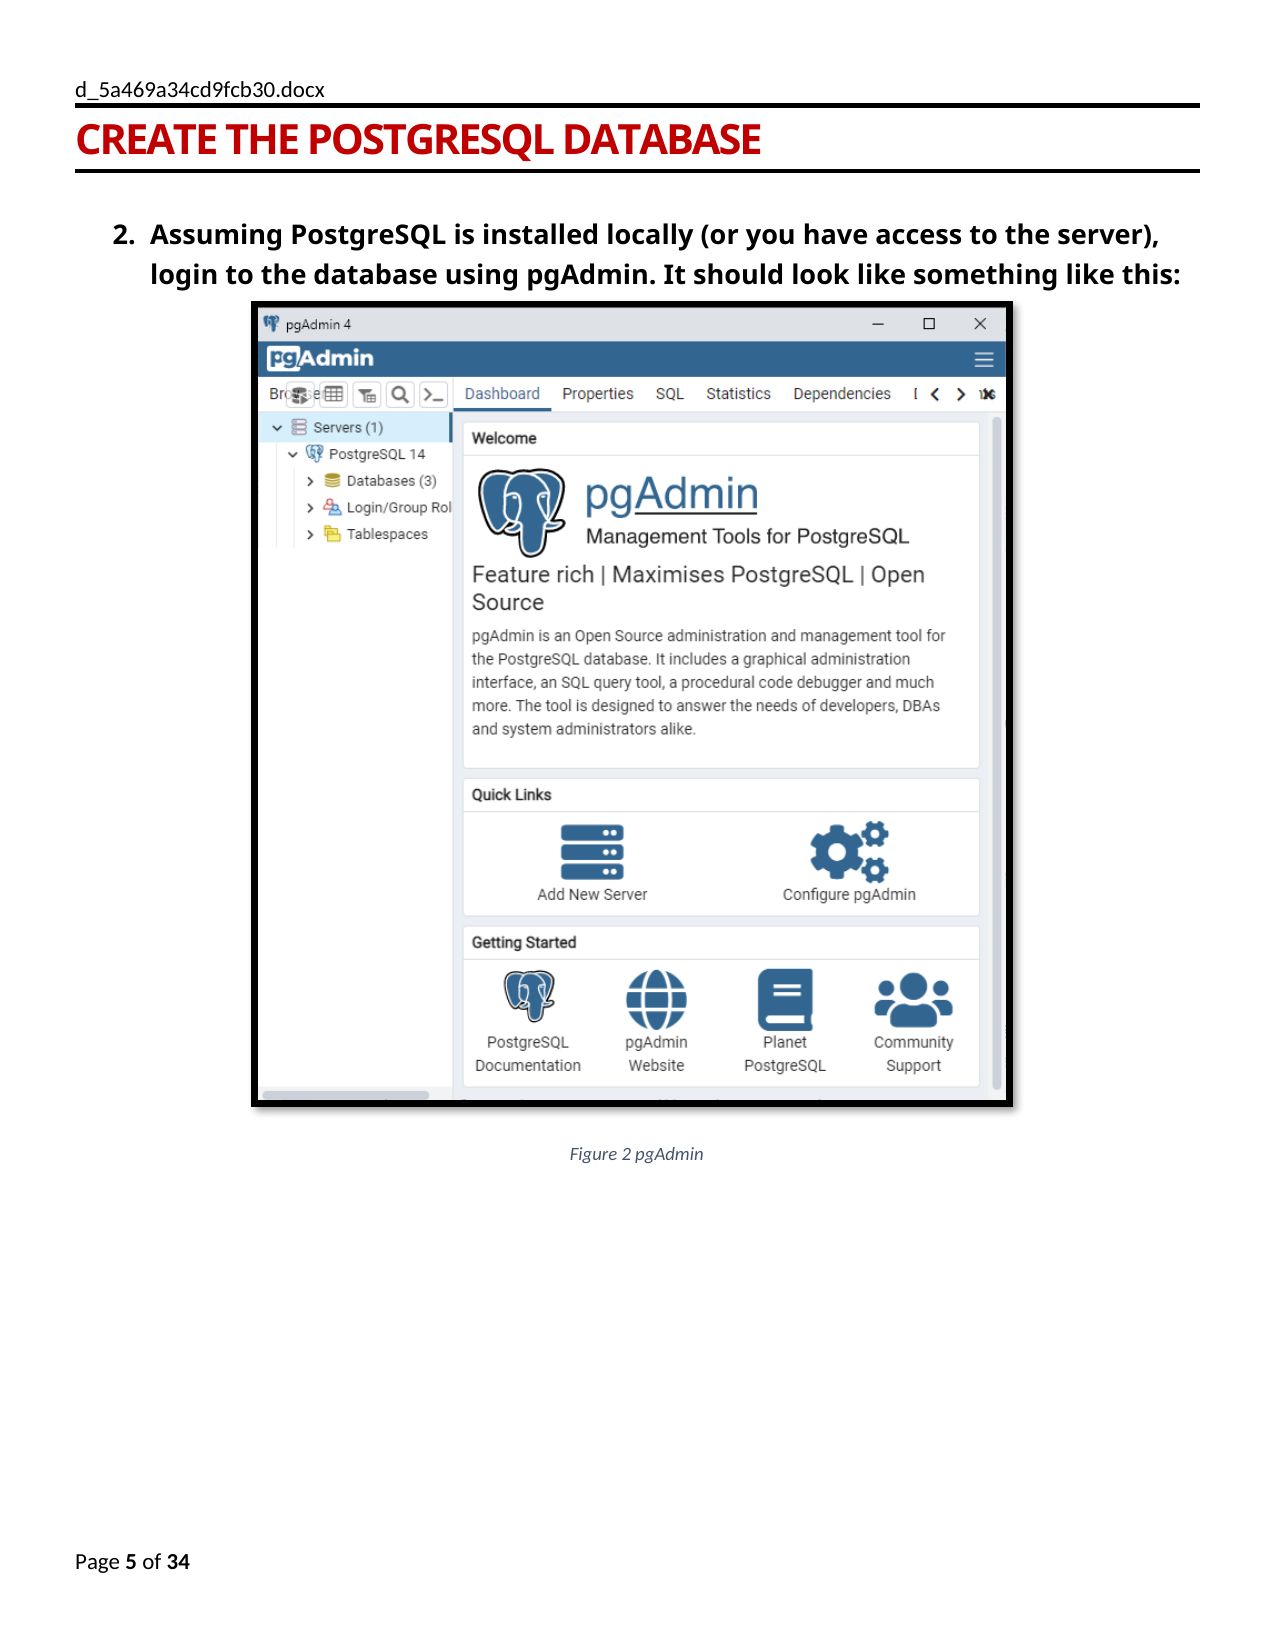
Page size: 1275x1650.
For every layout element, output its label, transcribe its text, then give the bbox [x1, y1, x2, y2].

subtitle Create the PostgreSQL database [75, 108, 1200, 169]
subtitle Assuming PostgreSQL is installed locally (or you have access to the server), login to the database using pgAdmin. It should look like something like this: [112, 215, 1200, 292]
picture [258, 307, 1006, 1100]
